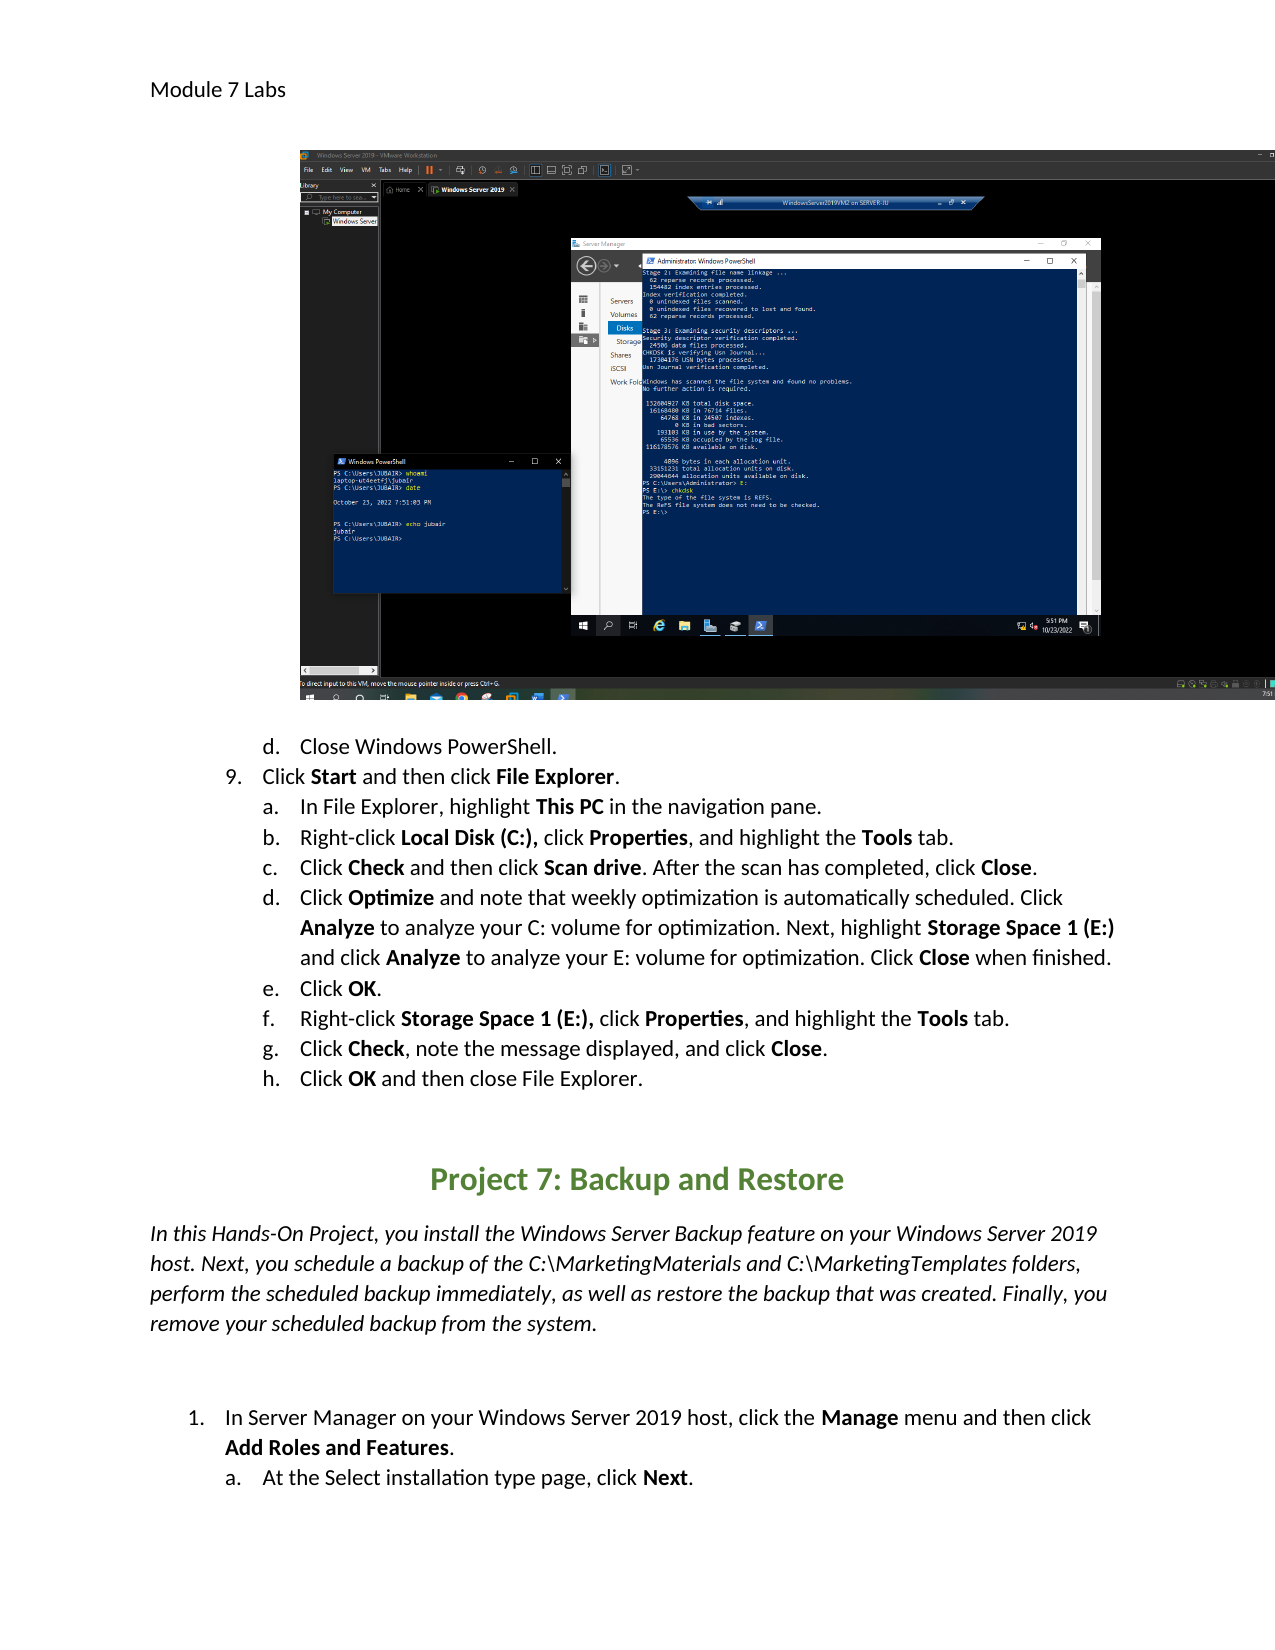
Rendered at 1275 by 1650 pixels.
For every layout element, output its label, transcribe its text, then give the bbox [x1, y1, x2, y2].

text In this Hands-On Project, you install the Windows Server Backup feature on your Windows Server 2019 host. Next, you schedule a backup of the C:\MarketingMaterials and C:\MarketingTemplates folders, perform the scheduled backup immediately, as well as restore the backup that was created. Finally, you remove your scheduled backup from the system. [150, 1219, 1125, 1337]
list Click OK and then close File Explorer. [262, 1064, 1125, 1092]
list Close Windows PowerShell. [262, 732, 1125, 760]
list Click Start and then click File Explorer. [225, 762, 1125, 790]
list At the Select installation type page, click Next. [225, 1463, 1125, 1491]
list Click Optimize and note that weekly optimization is automatically scheduled. Click Analyze to analyze your C: volume for optimization. Next, highlight Storage Space 1 (E:) and click Analyze to analyze your E: volume for optimization. Click Close when finished. [262, 883, 1125, 971]
list Right-click Storage Space 1 (E:), click Properties, and highlight the Tools tab. [262, 1004, 1125, 1032]
list In Server Manager on your Windows Server 2019 host, click the Manage menu and then click Add Roles and Features. [187, 1403, 1125, 1461]
list Click OK. [262, 974, 1125, 1002]
list In File Explorer, highlight This PC in the navigation pane. [262, 792, 1125, 820]
picture [300, 150, 1275, 700]
list Right-click Local Disk (C:), click Properties, and highlight the Tools tab. [262, 823, 1125, 851]
text Project 7: Backup and Restore [150, 1158, 1125, 1199]
list Click Check, note the message displayed, and click Close. [262, 1034, 1125, 1062]
list Click Check and then click Scan drive. After the scan has completed, click Close. [262, 853, 1125, 881]
